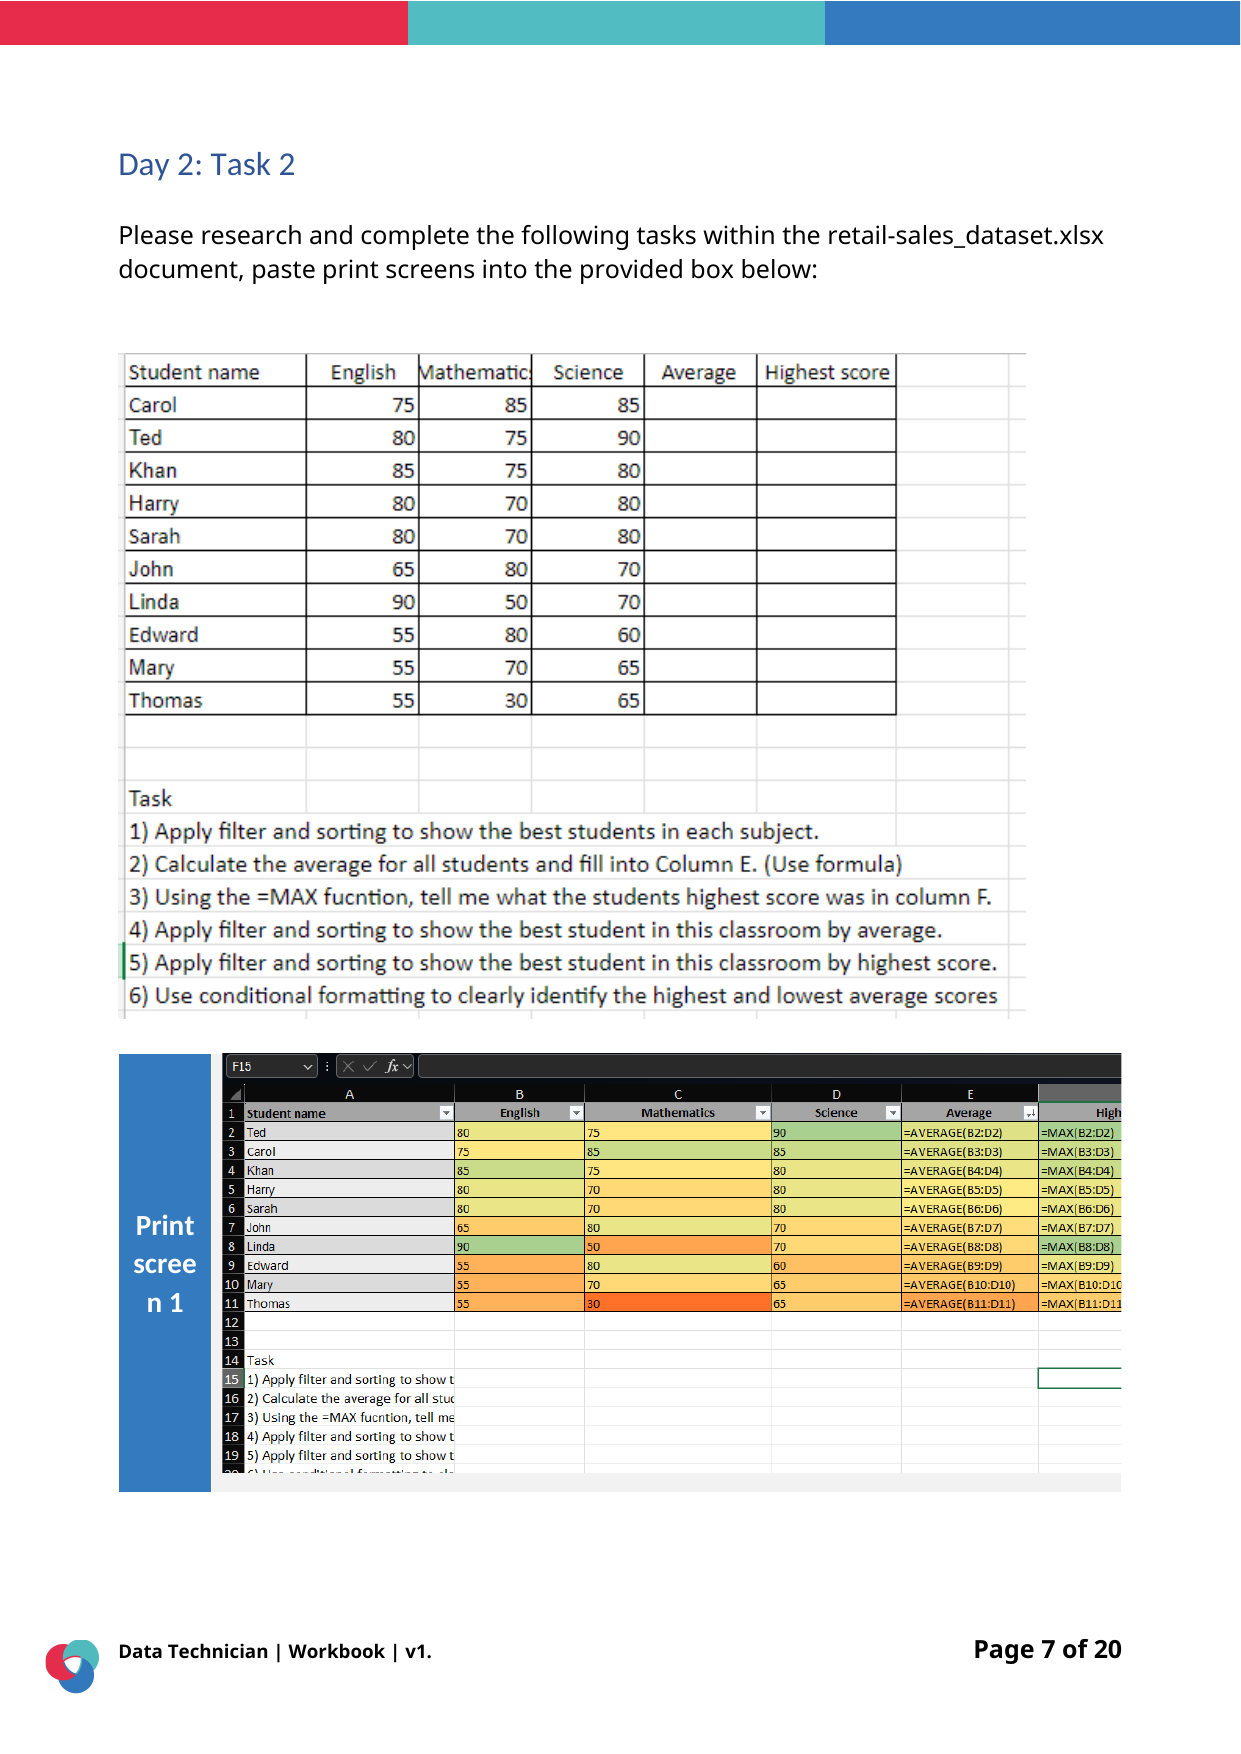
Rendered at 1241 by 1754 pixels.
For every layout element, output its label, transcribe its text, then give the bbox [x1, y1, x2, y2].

text Please research and complete the following tasks within the retail-sales_dataset.xlsx document, paste print screens into the provided box below: [118, 218, 1122, 286]
picture [118, 353, 1027, 1019]
picture [222, 1053, 1122, 1473]
subtitle Day 2: Task 2 [118, 143, 1122, 184]
table_header Print screen 1 [119, 1054, 211, 1492]
table_header [212, 1054, 1121, 1492]
picture [45, 1640, 100, 1694]
